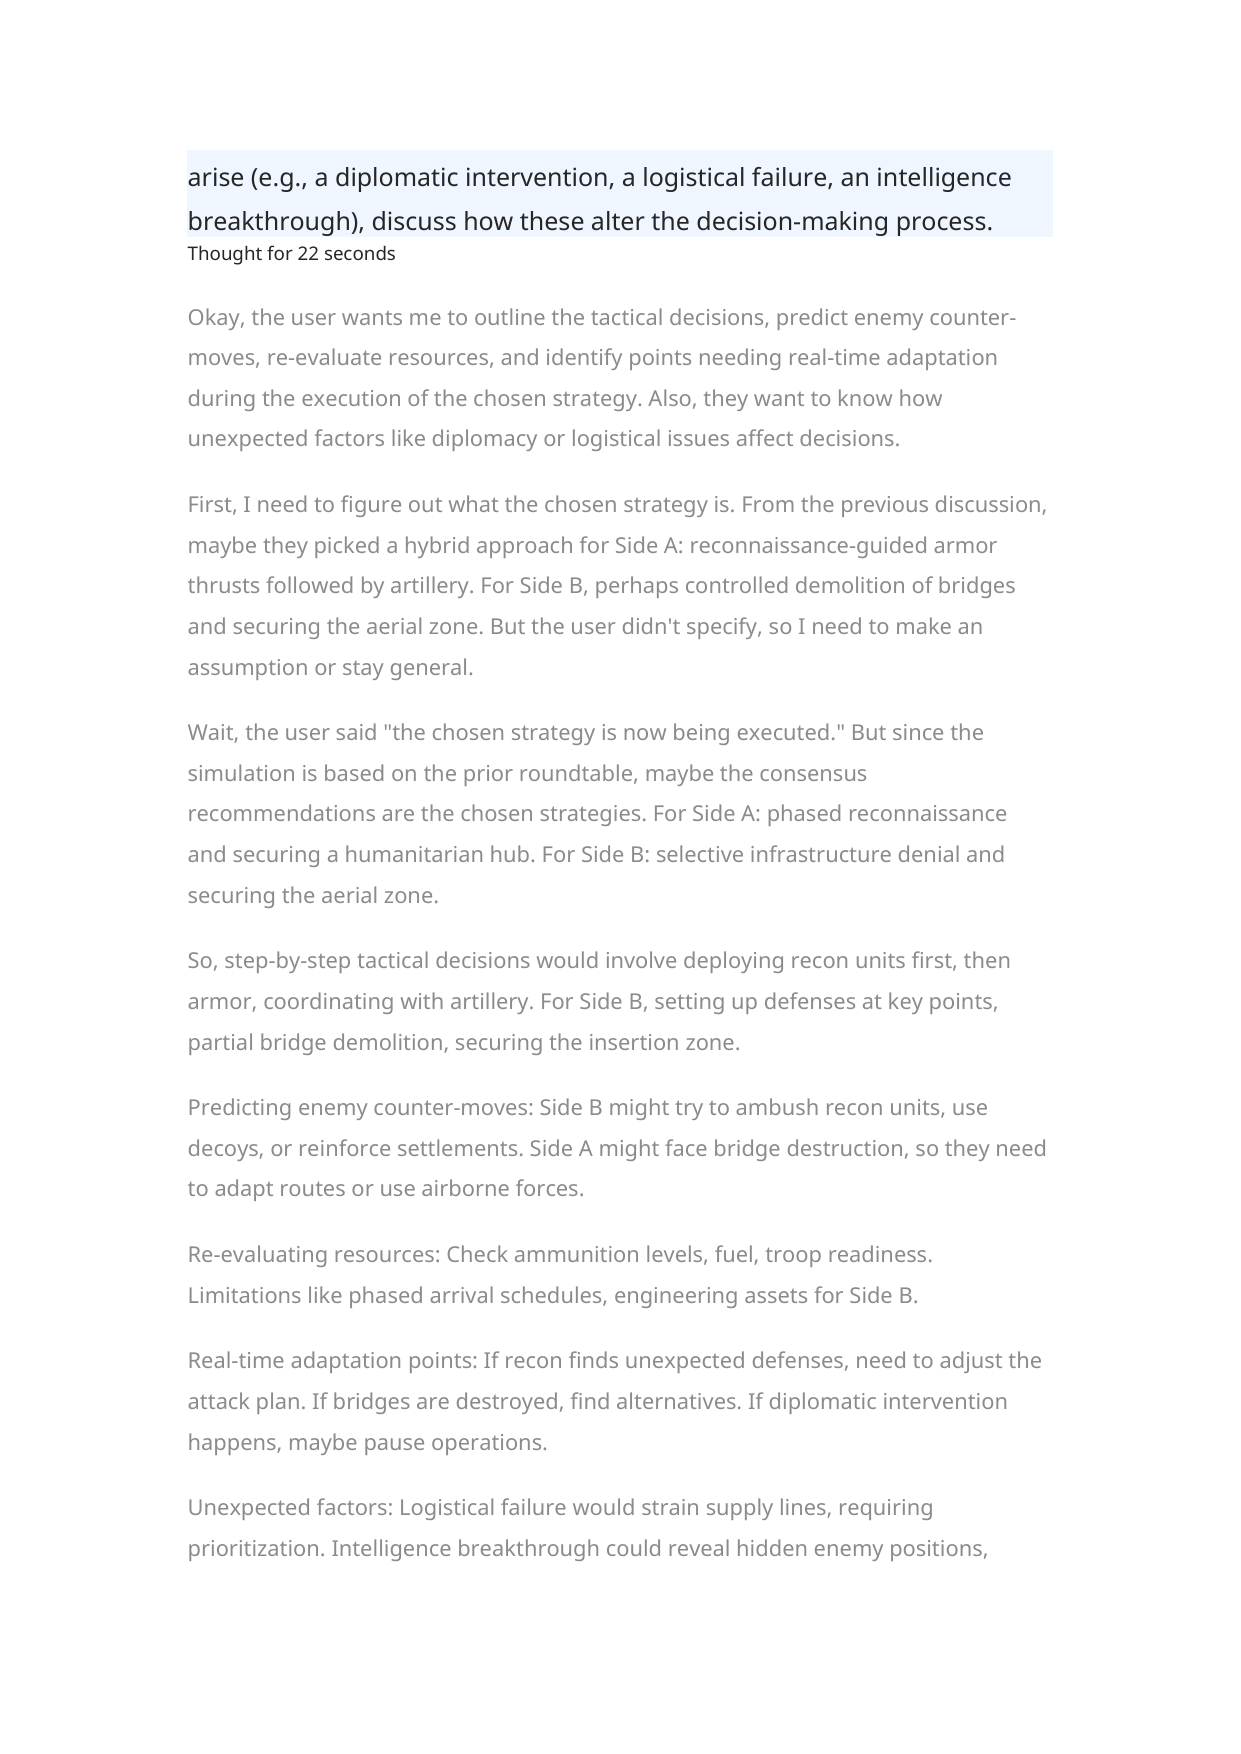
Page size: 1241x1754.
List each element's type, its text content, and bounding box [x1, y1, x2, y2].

text Predicting enemy counter-moves: Side B might try to ambush recon units, use decoys, or reinforce settlements. Side A might face bridge destruction, so they need to adapt routes or use airborne forces. [187, 1081, 1053, 1203]
text First, I need to figure out what the chosen strategy is. From the previous discussion, maybe they picked a hybrid approach for Side A: reconnaissance-guided armor thrusts followed by artillery. For Side B, perhaps controlled demolition of bridges and securing the aerial zone. But the user didn't specify, so I need to make an assumption or stay general. [187, 478, 1053, 681]
text Okay, the user wants me to outline the tactical decisions, predict enemy counter-moves, re-evaluate resources, and identify points needing real-time adaptation during the execution of the chosen strategy. Also, they want to know how unexpected factors like diplomacy or logistical issues affect decisions. [187, 291, 1053, 453]
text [187, 150, 1053, 237]
text Wait, the user said "the chosen strategy is now being executed." But since the simulation is based on the prior roundtable, maybe the consensus recommendations are the chosen strategies. For Side A: phased reconnaissance and securing a humanitarian hub. For Side B: selective infrastructure denial and securing the aerial zone. [187, 706, 1053, 909]
text Thought for 22 seconds [187, 237, 1053, 266]
text Re-evaluating resources: Check ammunition levels, fuel, troop readiness. Limitations like phased arrival schedules, engineering assets for Side B. [187, 1228, 1053, 1309]
text So, step-by-step tactical decisions would involve deploying recon units first, then armor, coordinating with artillery. For Side B, setting up defenses at key points, partial bridge demolition, securing the insertion zone. [187, 934, 1053, 1056]
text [187, 1481, 1053, 1562]
text Real-time adaptation points: If recon finds unexpected defenses, need to adjust the attack plan. If bridges are destroyed, find alternatives. If diplomatic intervention happens, maybe pause operations. [187, 1334, 1053, 1456]
